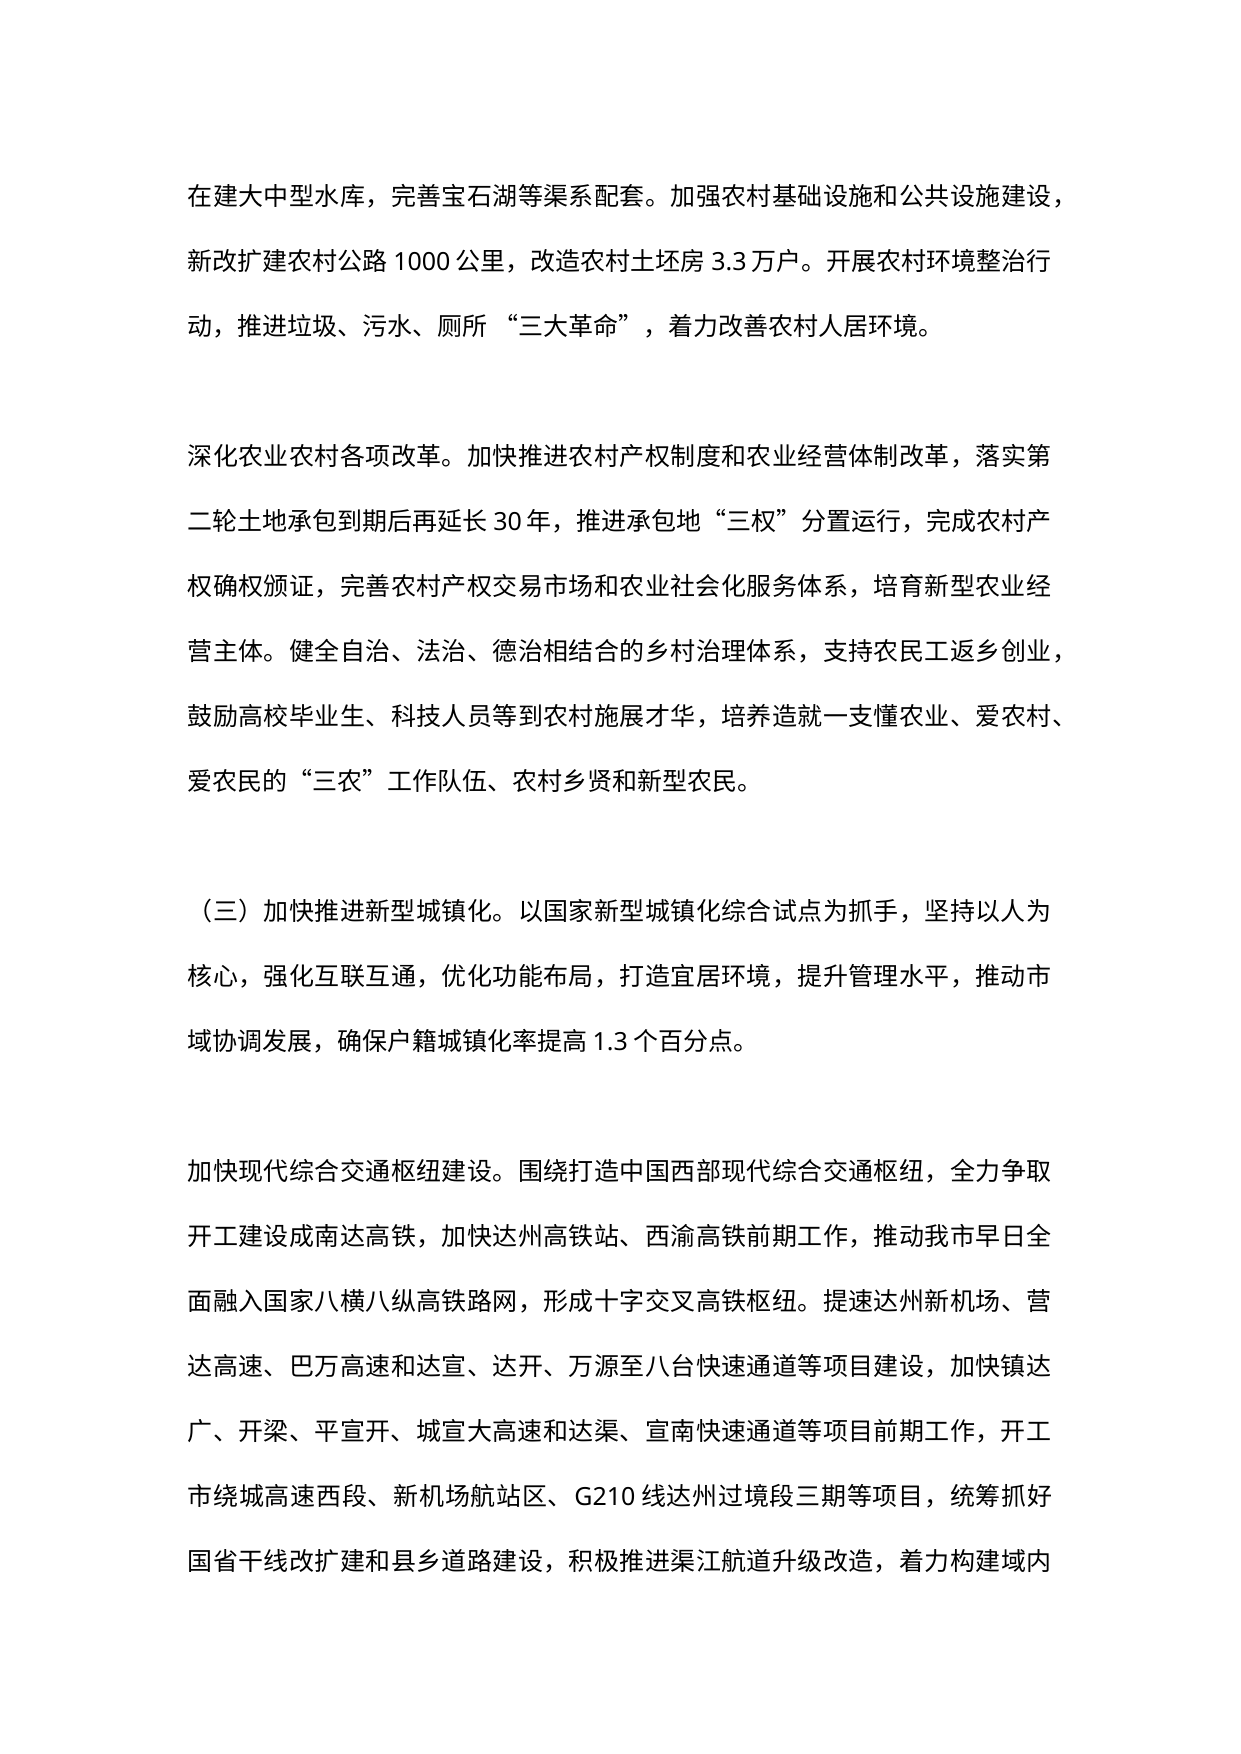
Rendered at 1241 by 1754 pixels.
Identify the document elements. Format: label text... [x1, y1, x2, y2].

text （三）加快推进新型城镇化。以国家新型城镇化综合试点为抓手，坚持以人为核心，强化互联互通，优化功能布局，打造宜居环境，提升管理水平，推动市域协调发展，确保户籍城镇化率提高1.3个百分点。 [187, 877, 1053, 1072]
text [187, 162, 1053, 357]
text 深化农业农村各项改革。加快推进农村产权制度和农业经营体制改革，落实第二轮土地承包到期后再延长30年，推进承包地“三权”分置运行，完成农村产权确权颁证，完善农村产权交易市场和农业社会化服务体系，培育新型农业经营主体。健全自治、法治、德治相结合的乡村治理体系，支持农民工返乡创业，鼓励高校毕业生、科技人员等到农村施展才华，培养造就一支懂农业、爱农村、爱农民的“三农”工作队伍、农村乡贤和新型农民。 [187, 422, 1053, 812]
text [187, 1137, 1053, 1592]
